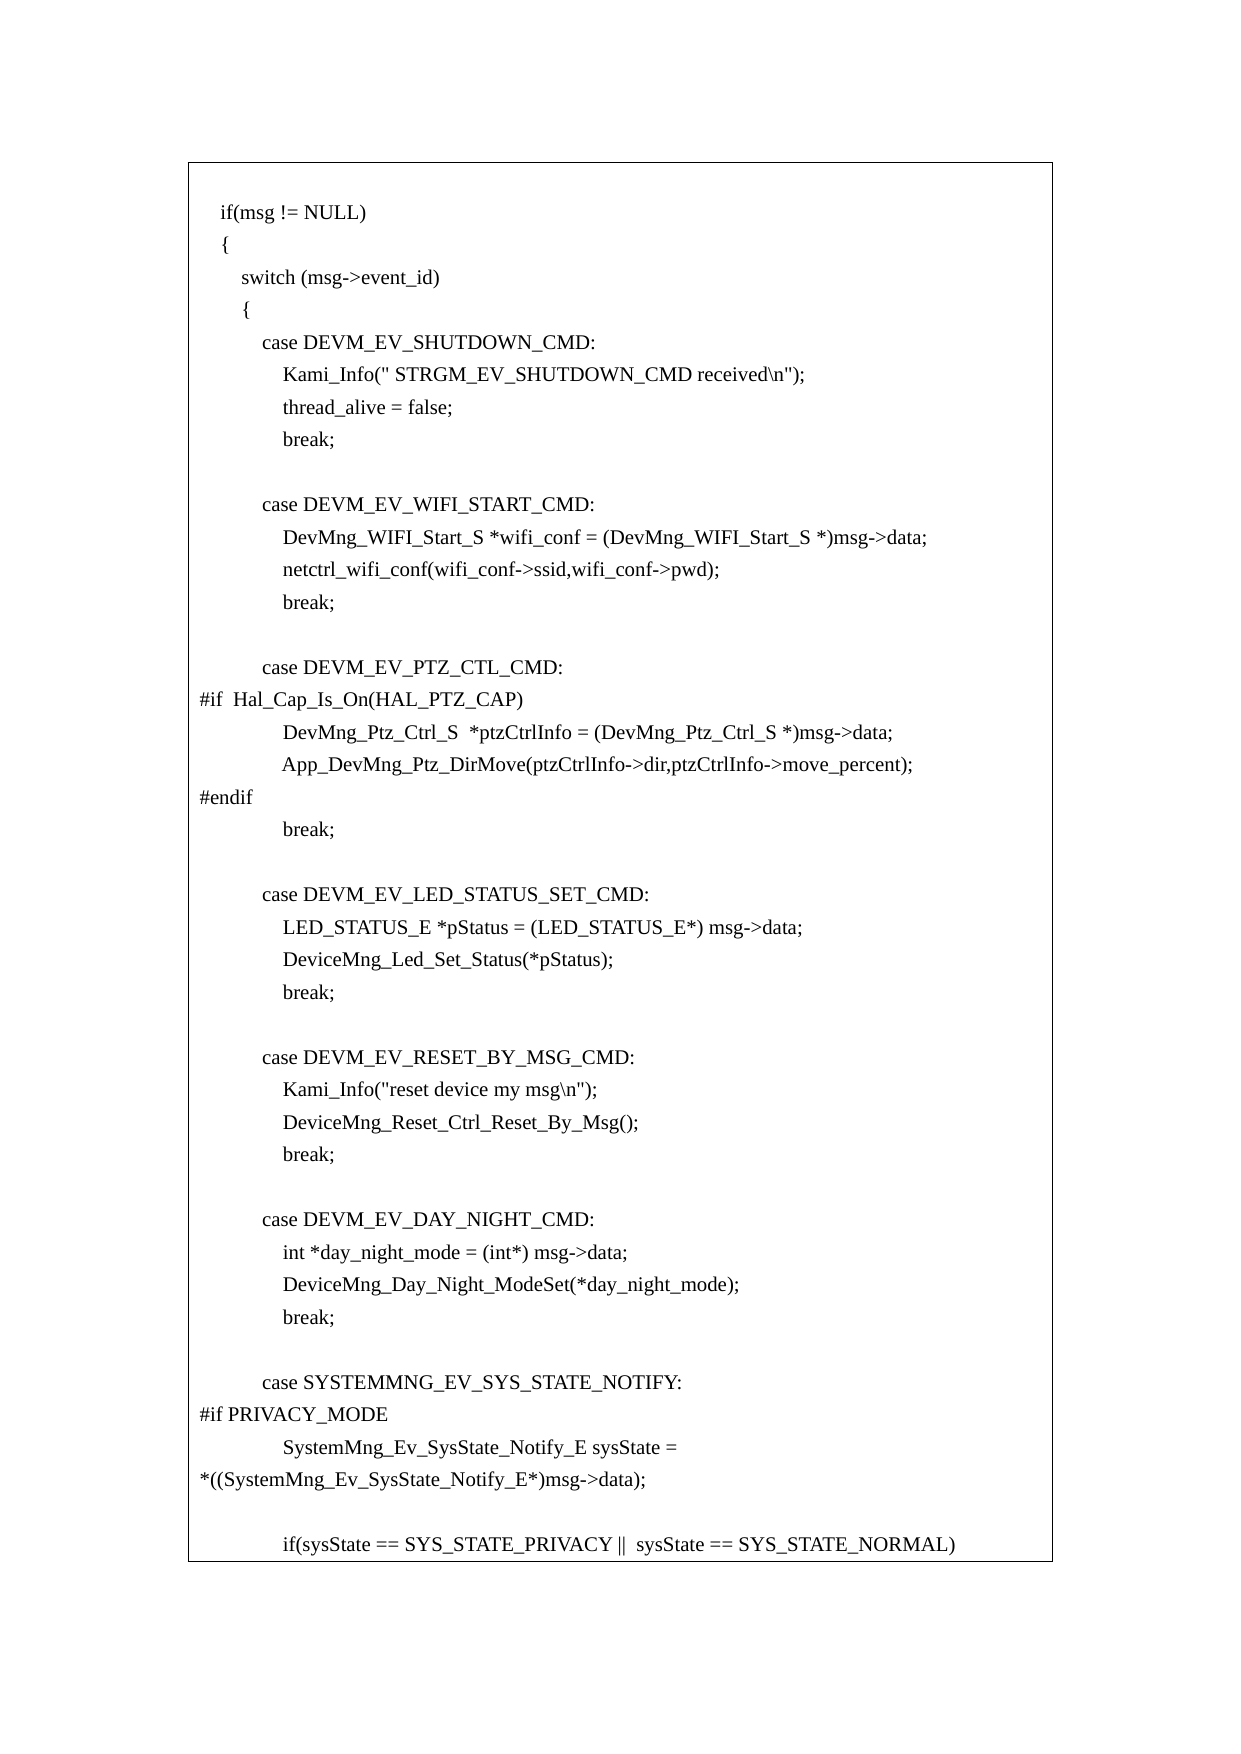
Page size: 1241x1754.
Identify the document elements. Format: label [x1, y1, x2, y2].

table_header [189, 163, 1052, 1561]
